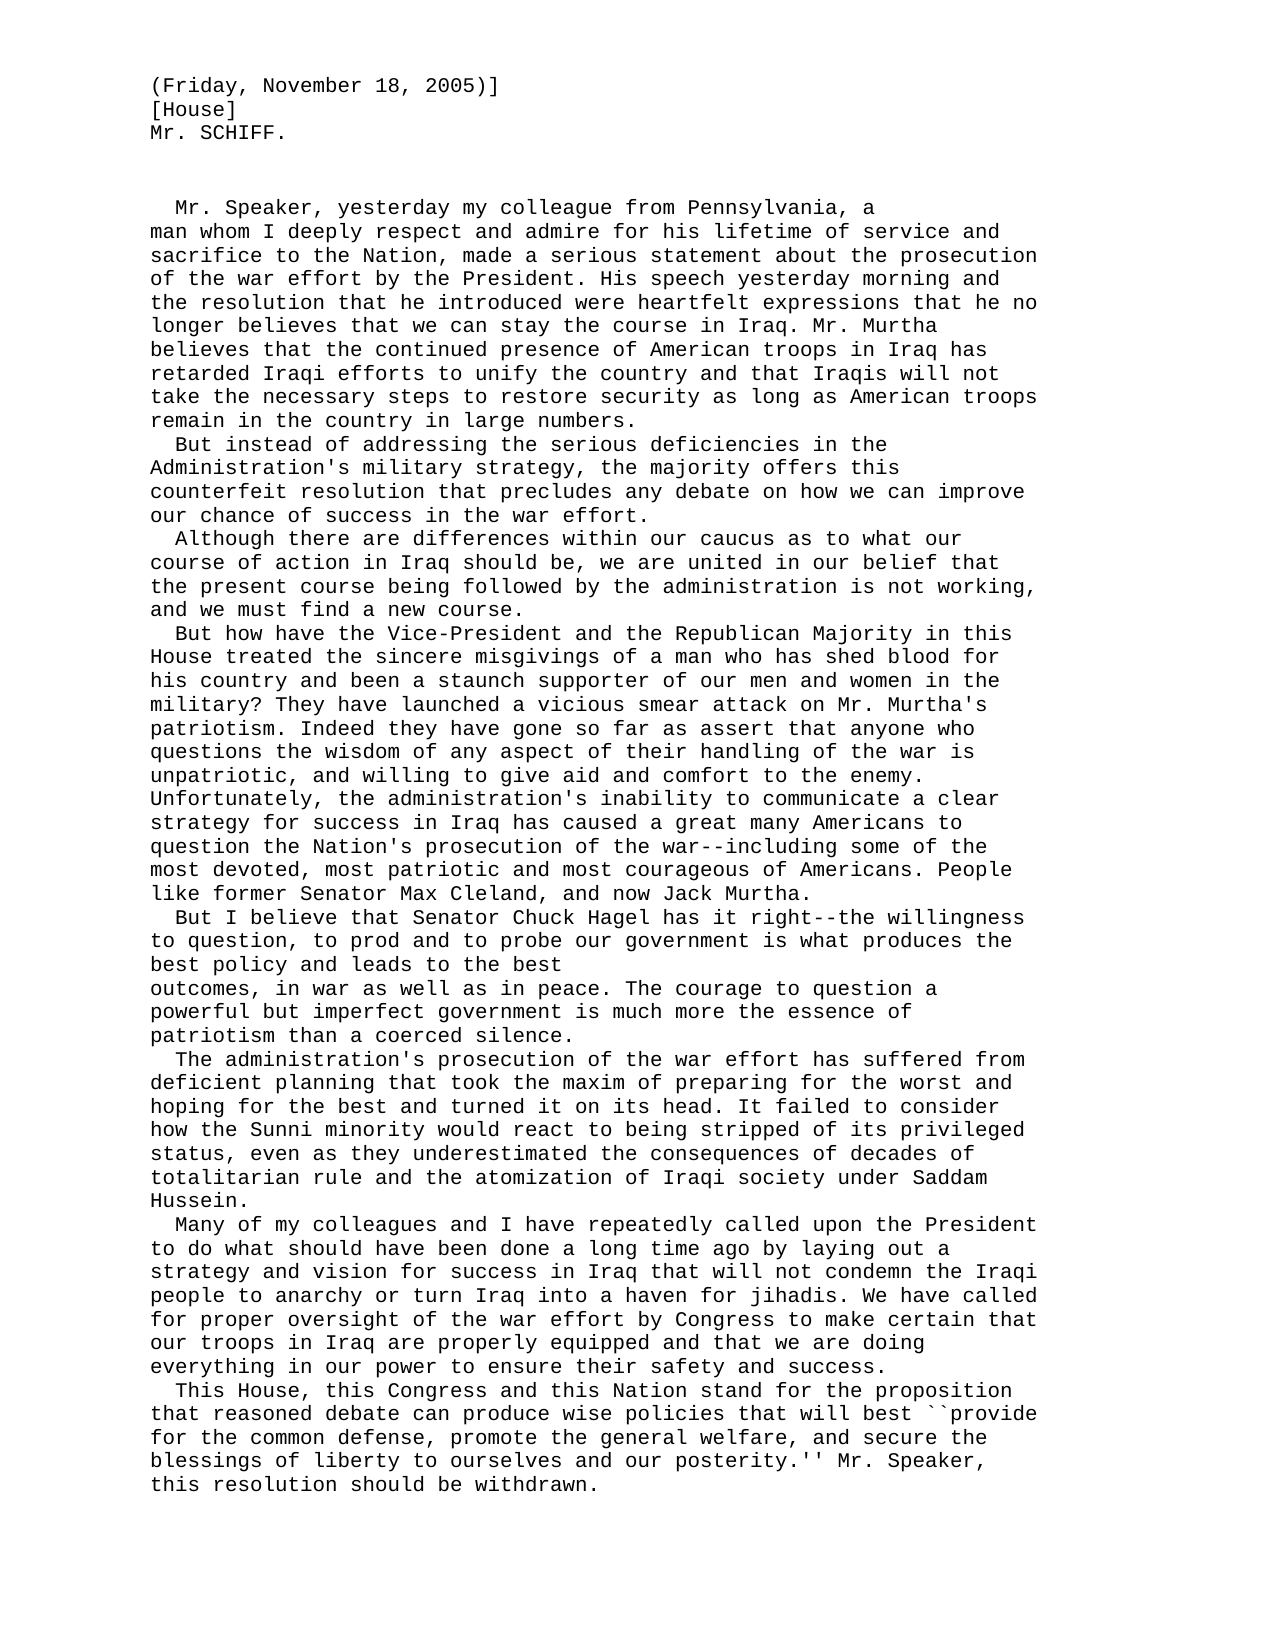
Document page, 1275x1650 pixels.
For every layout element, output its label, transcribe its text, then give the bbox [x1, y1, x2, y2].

text our troops in Iraq are properly equipped and that we are doing [150, 1332, 1125, 1356]
text But instead of addressing the serious deficiencies in the [150, 434, 1125, 457]
text people to anarchy or turn Iraq into a haven for jihadis. We have called [150, 1285, 1125, 1309]
text most devoted, most patriotic and most courageous of Americans. People [150, 859, 1125, 883]
text question the Nation's prosecution of the war--including some of the [150, 836, 1125, 859]
text hoping for the best and turned it on its head. It failed to consider [150, 1096, 1125, 1119]
text military? They have launched a vicious smear attack on Mr. Murtha's [150, 694, 1125, 717]
text questions the wisdom of any aspect of their handling of the war is [150, 741, 1125, 765]
text patriotism than a coerced silence. [150, 1025, 1125, 1048]
text for the common defense, promote the general welfare, and secure the [150, 1427, 1125, 1451]
text to do what should have been done a long time ago by laying out a [150, 1238, 1125, 1261]
text man whom I deeply respect and admire for his lifetime of service and [150, 221, 1125, 244]
text Unfortunately, the administration's inability to communicate a clear [150, 788, 1125, 812]
text for proper oversight of the war effort by Congress to make certain that [150, 1309, 1125, 1332]
text Mr. Speaker, yesterday my colleague from Pennsylvania, a [150, 197, 1125, 221]
text his country and been a staunch supporter of our men and women in the [150, 670, 1125, 694]
text unpatriotic, and willing to give aid and comfort to the enemy. [150, 765, 1125, 788]
text But how have the Vice-President and the Republican Majority in this [150, 623, 1125, 647]
text everything in our power to ensure their safety and success. [150, 1356, 1125, 1379]
text our chance of success in the war effort. [150, 505, 1125, 528]
text deficient planning that took the maxim of preparing for the worst and [150, 1072, 1125, 1096]
text sacrifice to the Nation, made a serious statement about the prosecution [150, 244, 1125, 268]
text of the war effort by the President. His speech yesterday morning and [150, 268, 1125, 292]
text and we must find a new course. [150, 599, 1125, 623]
text House treated the sincere misgivings of a man who has shed blood for [150, 647, 1125, 670]
text believes that the continued presence of American troops in Iraq has [150, 339, 1125, 363]
text like former Senator Max Cleland, and now Jack Murtha. [150, 883, 1125, 907]
text Although there are differences within our caucus as to what our [150, 528, 1125, 552]
text the resolution that he introduced were heartfelt expressions that he no [150, 292, 1125, 316]
text retarded Iraqi efforts to unify the country and that Iraqis will not [150, 363, 1125, 386]
text status, even as they underestimated the consequences of decades of [150, 1143, 1125, 1167]
text take the necessary steps to restore security as long as American troops [150, 386, 1125, 410]
text But I believe that Senator Chuck Hagel has it right--the willingness [150, 907, 1125, 930]
text this resolution should be withdrawn. [150, 1474, 1125, 1498]
text to question, to prod and to probe our government is what produces the [150, 930, 1125, 954]
text Administration's military strategy, the majority offers this [150, 457, 1125, 481]
text powerful but imperfect government is much more the essence of [150, 1001, 1125, 1025]
text The administration's prosecution of the war effort has suffered from [150, 1048, 1125, 1072]
text strategy and vision for success in Iraq that will not condemn the Iraqi [150, 1261, 1125, 1285]
text course of action in Iraq should be, we are united in our belief that [150, 552, 1125, 576]
text how the Sunni minority would react to being stripped of its privileged [150, 1119, 1125, 1143]
text strategy for success in Iraq has caused a great many Americans to [150, 812, 1125, 836]
text Hussein. [150, 1190, 1125, 1214]
text best policy and leads to the best [150, 954, 1125, 978]
text outcomes, in war as well as in peace. The courage to question a [150, 978, 1125, 1001]
text counterfeit resolution that precludes any debate on how we can improve [150, 481, 1125, 505]
text remain in the country in large numbers. [150, 410, 1125, 434]
text Many of my colleagues and I have repeatedly called upon the President [150, 1214, 1125, 1238]
text blessings of liberty to ourselves and our posterity.'' Mr. Speaker, [150, 1451, 1125, 1474]
text This House, this Congress and this Nation stand for the proposition [150, 1379, 1125, 1403]
text the present course being followed by the administration is not working, [150, 576, 1125, 599]
text patriotism. Indeed they have gone so far as assert that anyone who [150, 717, 1125, 741]
text totalitarian rule and the atomization of Iraqi society under Saddam [150, 1167, 1125, 1190]
text longer believes that we can stay the course in Iraq. Mr. Murtha [150, 316, 1125, 339]
text that reasoned debate can produce wise policies that will best ``provide [150, 1403, 1125, 1427]
